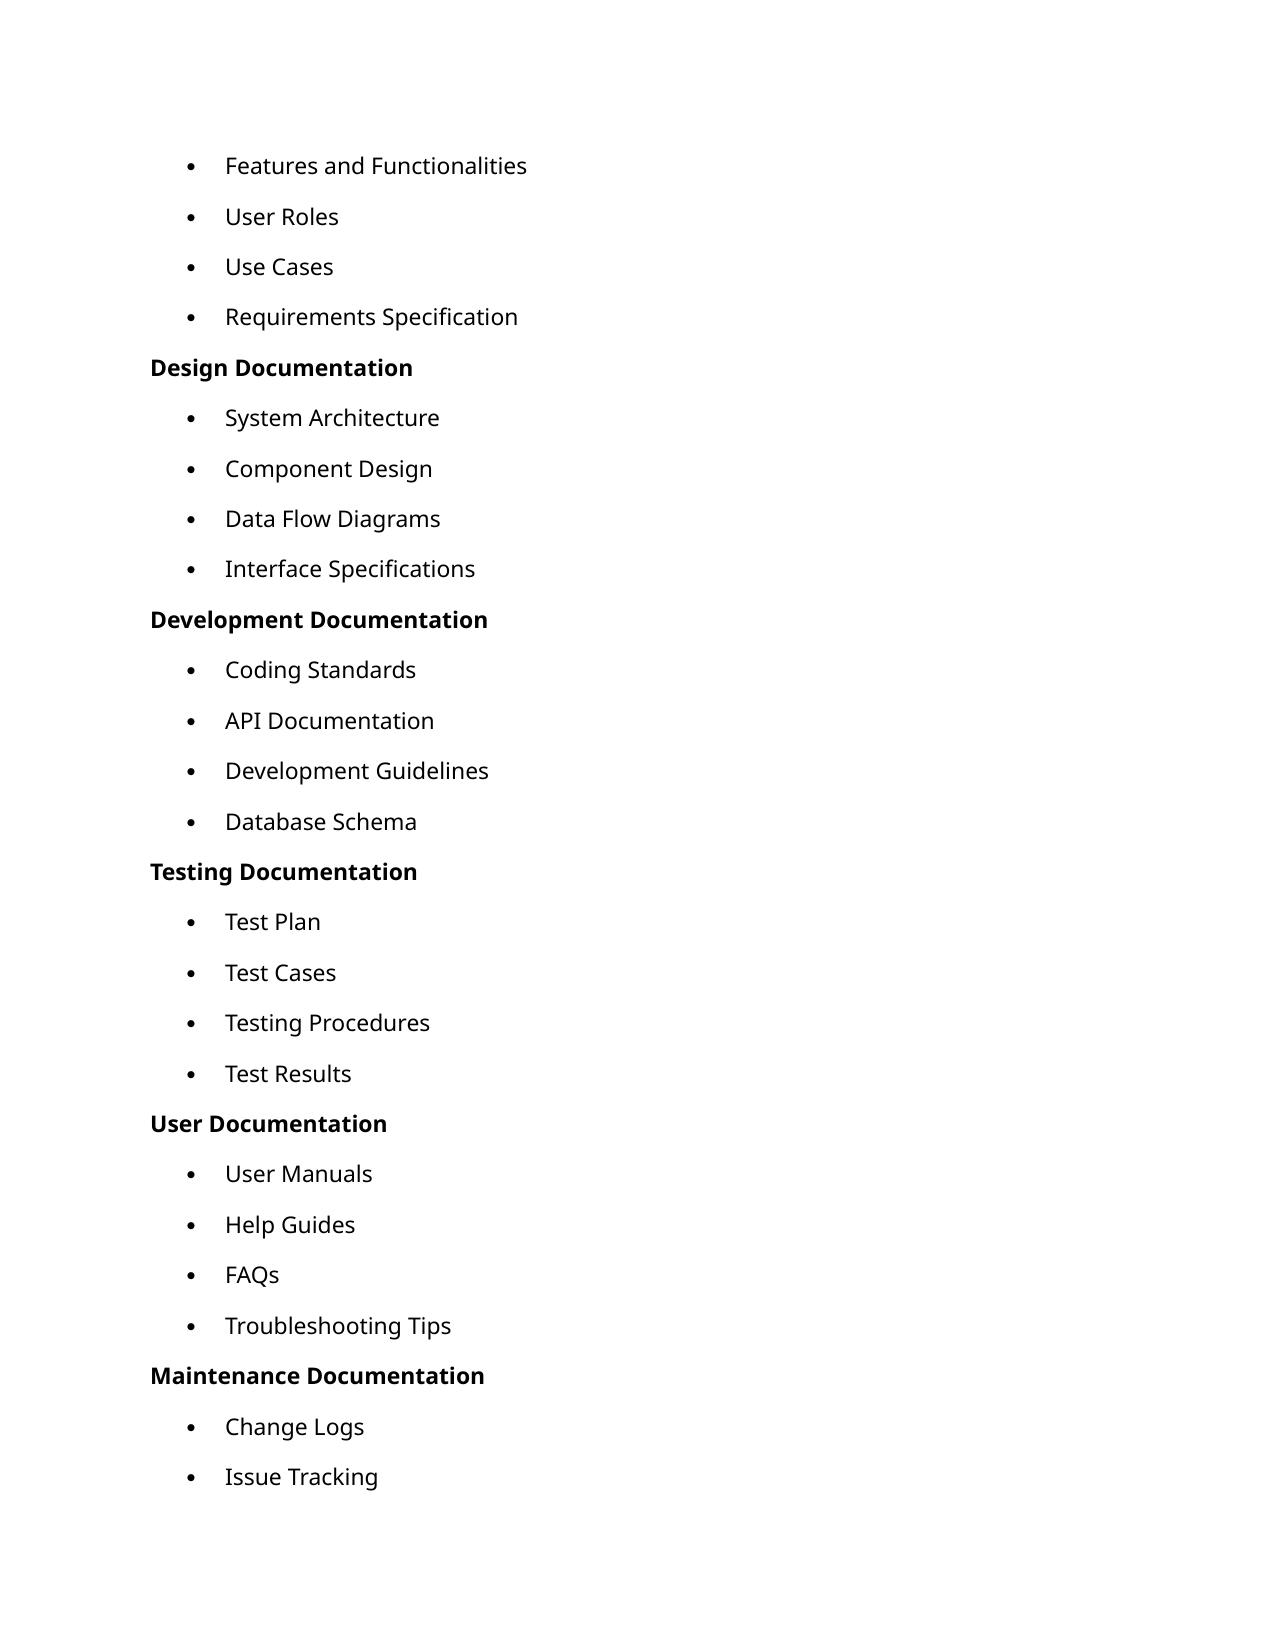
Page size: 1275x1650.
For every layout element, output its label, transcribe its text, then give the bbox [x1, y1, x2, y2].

text Testing Documentation [150, 856, 1125, 887]
list User Roles [187, 200, 1125, 232]
list Test Results [187, 1057, 1125, 1089]
text User Documentation [150, 1108, 1125, 1139]
list Use Cases [187, 251, 1125, 282]
list Issue Tracking [187, 1461, 1125, 1492]
list Help Guides [187, 1209, 1125, 1240]
text Maintenance Documentation [150, 1360, 1125, 1391]
list Testing Procedures [187, 1007, 1125, 1038]
list Test Cases [187, 957, 1125, 988]
list Features and Functionalities [187, 150, 1125, 181]
list Troubleshooting Tips [187, 1309, 1125, 1341]
list Development Guidelines [187, 755, 1125, 786]
list Test Plan [187, 906, 1125, 937]
list Data Flow Diagrams [187, 503, 1125, 534]
list Interface Specifications [187, 553, 1125, 584]
list Database Schema [187, 805, 1125, 837]
list FAQs [187, 1259, 1125, 1290]
list System Architecture [187, 402, 1125, 433]
text Design Documentation [150, 352, 1125, 383]
list Component Design [187, 452, 1125, 484]
text Development Documentation [150, 604, 1125, 635]
list User Manuals [187, 1158, 1125, 1189]
list Coding Standards [187, 654, 1125, 685]
list Requirements Specification [187, 301, 1125, 332]
list API Documentation [187, 704, 1125, 736]
list Change Logs [187, 1410, 1125, 1442]
